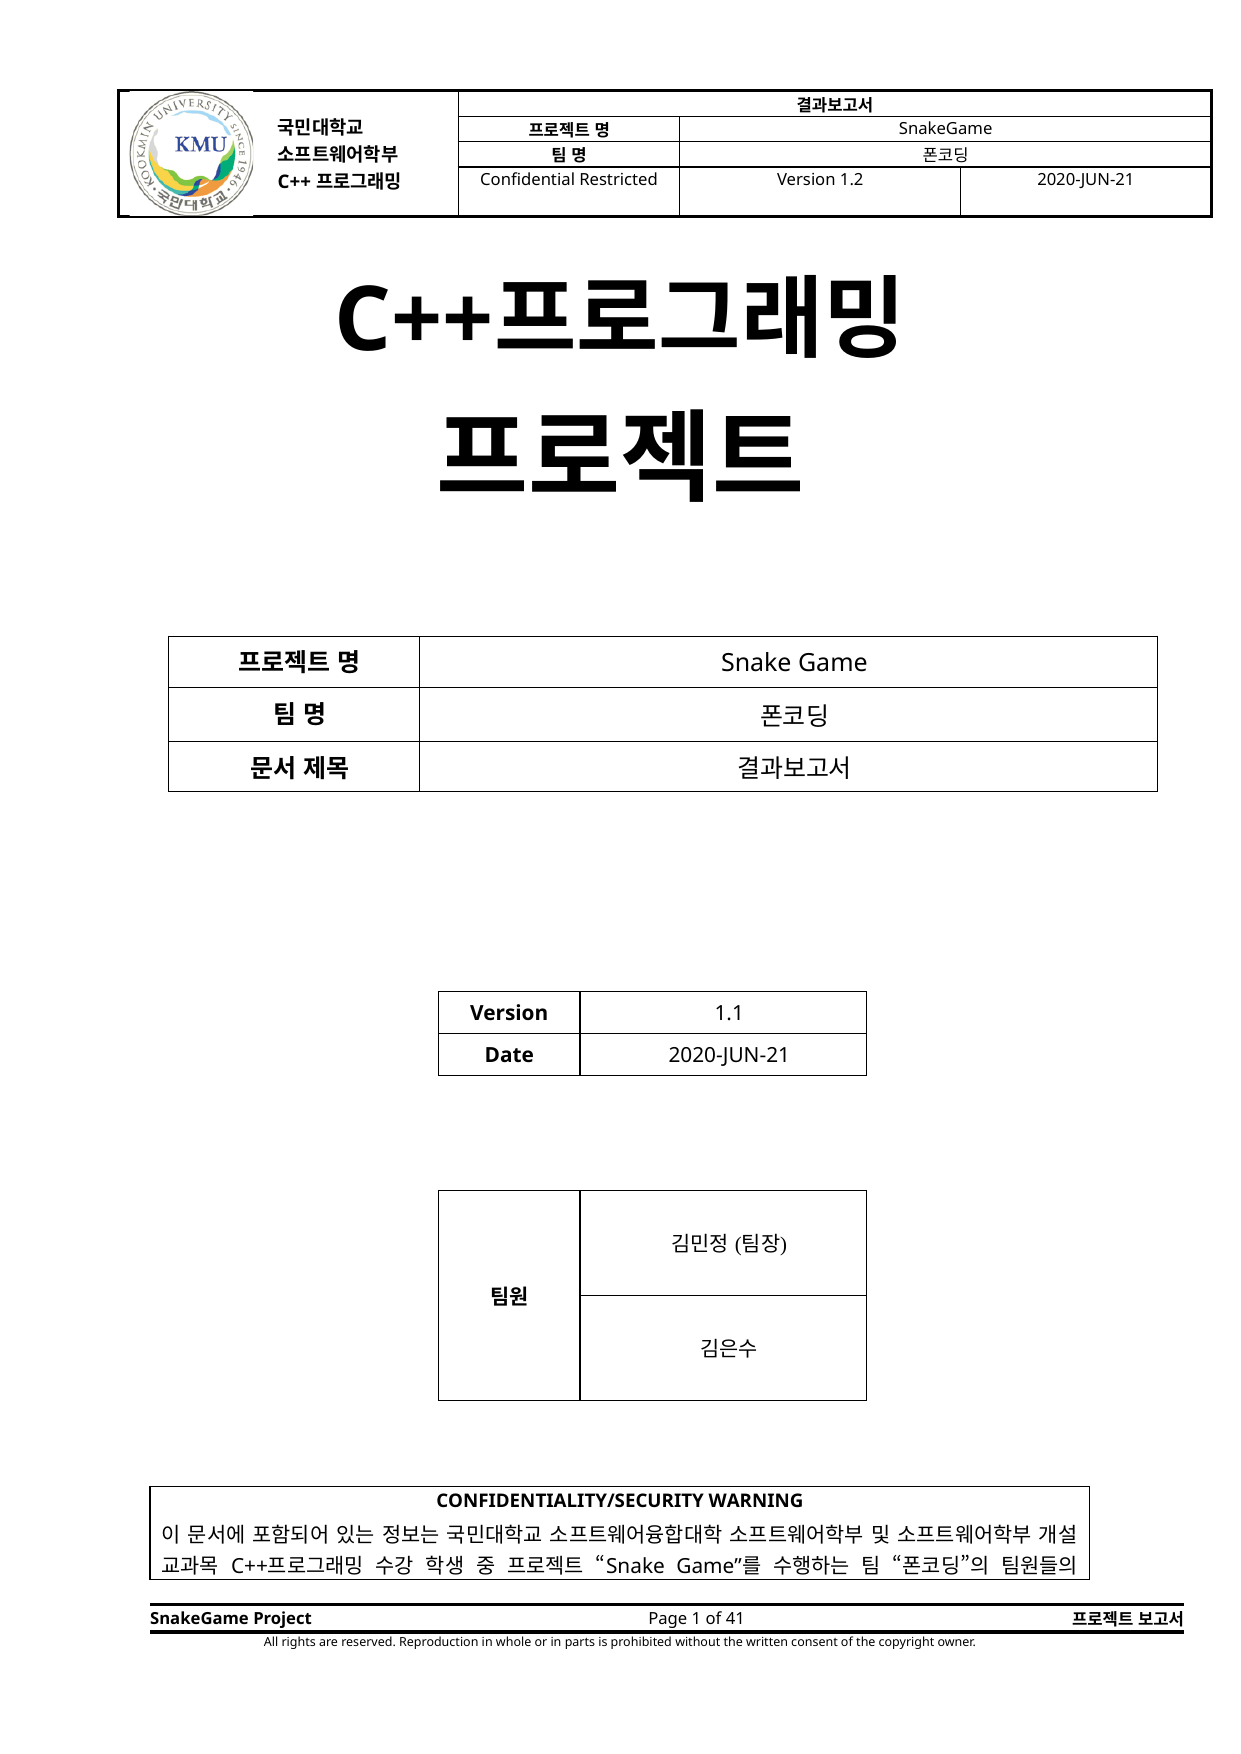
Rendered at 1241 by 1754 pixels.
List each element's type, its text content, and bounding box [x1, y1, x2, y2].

picture [129, 91, 254, 216]
